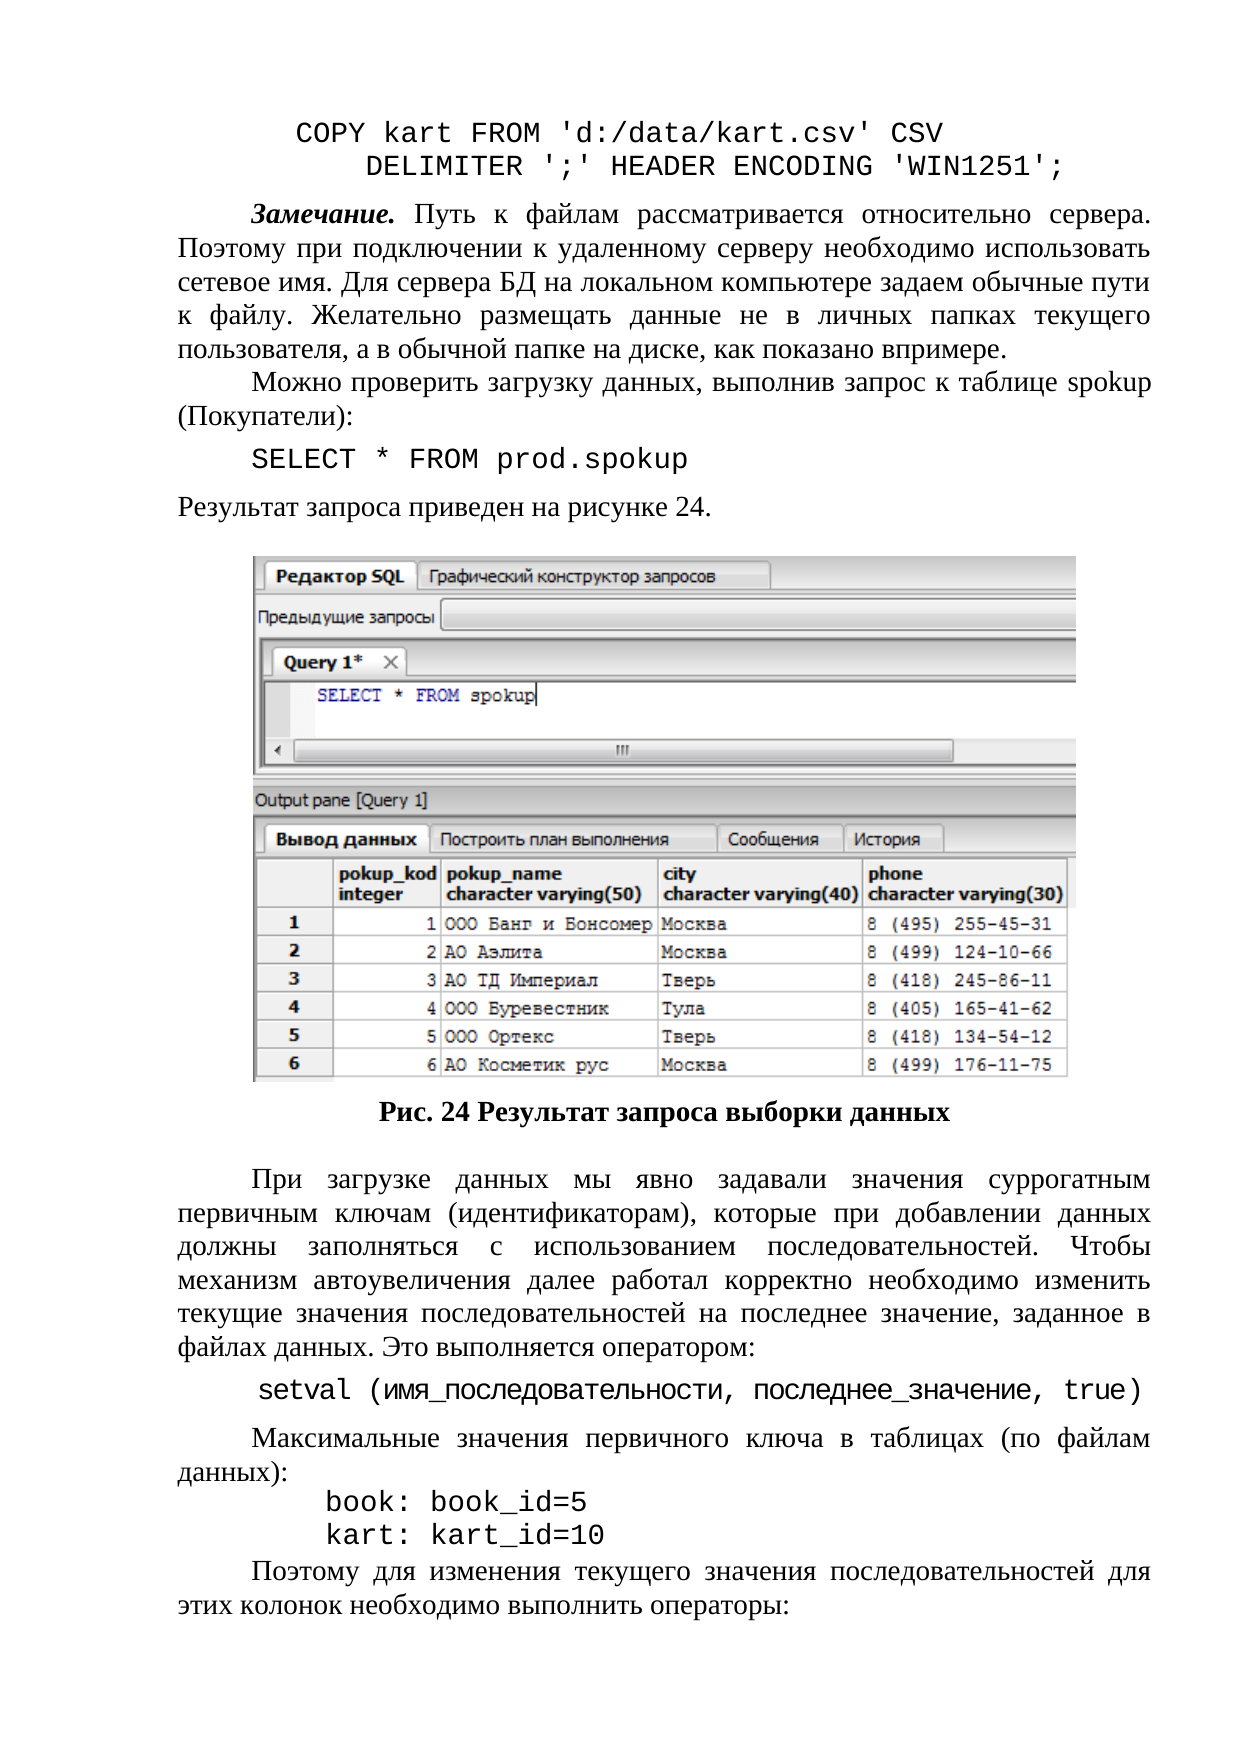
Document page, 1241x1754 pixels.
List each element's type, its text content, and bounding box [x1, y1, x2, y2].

text COPY kart FROM 'd:/data/kart.csv' CSV [295, 118, 1152, 151]
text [295, 151, 1152, 184]
picture [253, 556, 1076, 1082]
text Можно проверить загрузку данных, выполнив запрос к таблице spokup (Покупатели): [177, 364, 1152, 431]
text При загрузке данных мы явно задавали значения суррогатным первичным ключам (идентификаторам), которые при добавлении данных должны заполняться с использованием последовательностей. Чтобы механизм автоувеличения далее работал корректно необходимо изменить текущие значения последовательностей на последнее значение, заданное в файлах данных. Это выполняется оператором: [177, 1161, 1152, 1362]
text Максимальные значения первичного ключа в таблицах (по файлам данных): [177, 1420, 1152, 1487]
text Результат запроса приведен на рисунке 24. [177, 489, 1152, 523]
text SELECT * FROM prod.spokup [177, 444, 1152, 477]
text kart: kart_id=10 [251, 1521, 1152, 1553]
text setval (имя_последовательности, последнее_значение, true) [177, 1375, 1152, 1408]
text book: book_id=5 [251, 1487, 1152, 1521]
text Рис. 24 Результат запроса выборки данных [177, 1094, 1152, 1128]
text Замечание. Путь к файлам рассматривается относительно сервера. Поэтому при подключении к удаленному серверу необходимо использовать сетевое имя. Для сервера БД на локальном компьютере задаем обычные пути к файлу. Желательно размещать данные не в личных папках текущего пользователя, а в обычной папке на диске, как показано впримере. [177, 197, 1152, 364]
text Поэтому для изменения текущего значения последовательностей для этих колонок необходимо выполнить операторы: [177, 1553, 1152, 1621]
